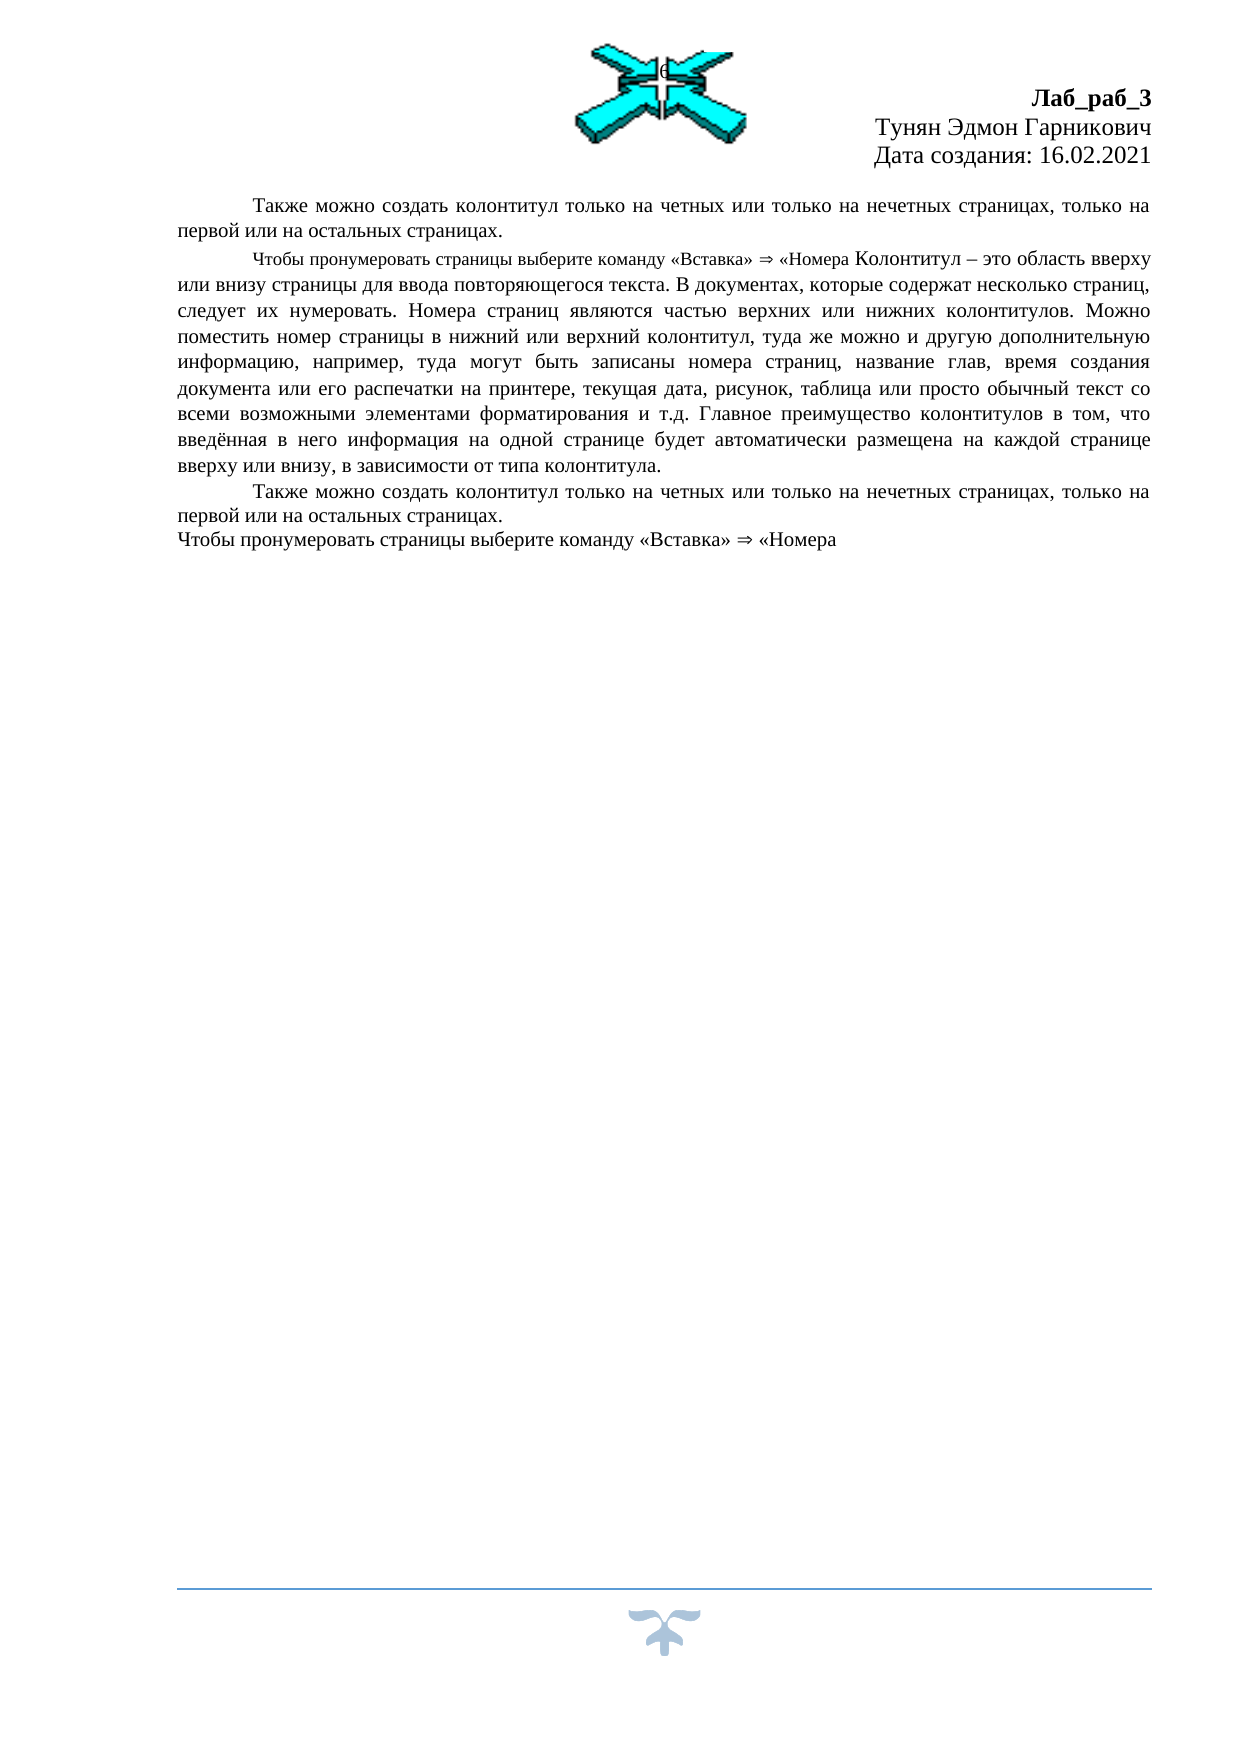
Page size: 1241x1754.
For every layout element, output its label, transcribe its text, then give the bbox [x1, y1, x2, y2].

text Также можно создать колонтитул только на четных или только на нечетных страницах, только на первой или на остальных страницах. [177, 479, 1152, 527]
picture [571, 38, 755, 155]
text Чтобы пронумеровать страницы выберите команду «Вставка» «Номера [177, 527, 1152, 551]
text Также можно создать колонтитул только на четных или только на нечетных страницах, только на первой или на остальных страницах. [177, 193, 1152, 242]
